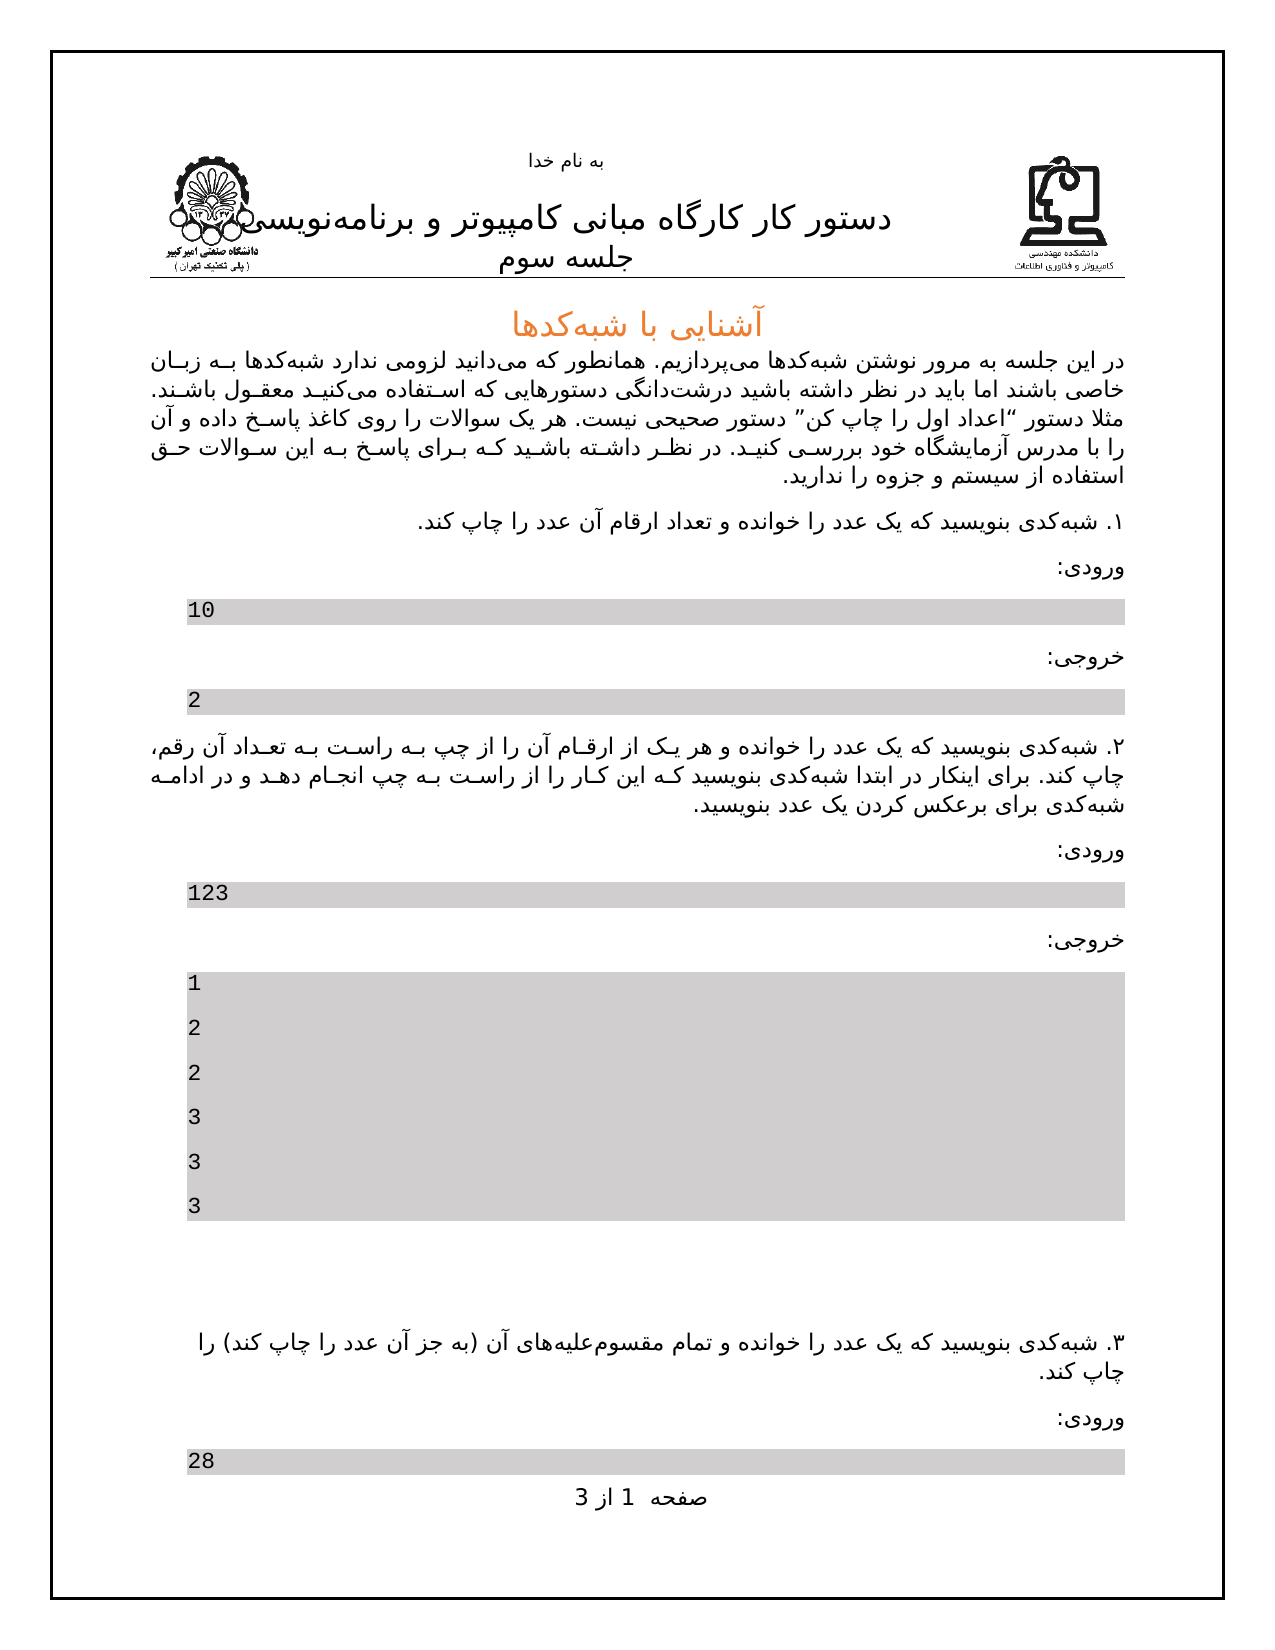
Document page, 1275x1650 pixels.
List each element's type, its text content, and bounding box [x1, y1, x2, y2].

text 10 [187, 599, 1125, 625]
text 28 [187, 1449, 1125, 1475]
subtitle آشنایی با شبه‌کدها [150, 306, 1125, 344]
text 2 [187, 1061, 1125, 1087]
text ورودی: [150, 1404, 1125, 1430]
text خروجی: [150, 926, 1125, 953]
text خروجی: [150, 643, 1125, 670]
text 3 [187, 1106, 1125, 1131]
subtitle دستور کار کارگاه مبانی کامپیوتر و برنامه‌نویسی [273, 198, 1000, 237]
text 2 [187, 689, 1125, 715]
subtitle به نام خدا [150, 150, 1000, 172]
text ۲. شبه‌کدی بنویسید که یک عدد را خوانده و هر یک از ارقام آن را از چپ به راست به تعداد آن رقم، چاپ کند. برای اینکار در ابتدا شبه‌کدی بنویسید که این کار را از راست به چپ انجام دهد و در ادامه شبه‌کدی برای برعکس کردن یک عدد بنویسید. [150, 733, 1125, 818]
text 123 [187, 882, 1125, 908]
picture [1000, 150, 1125, 275]
text ۳. شبه‌کدی بنویسید که یک عدد را خوانده و تمام مقسوم‌علیه‌های آن (به جز آن عدد را چاپ کند) را چاپ کند. [150, 1329, 1125, 1385]
picture [150, 152, 273, 275]
text 2 [187, 1016, 1125, 1042]
text 3 [187, 1150, 1125, 1176]
text 1 [187, 972, 1125, 998]
text ورودی: [150, 836, 1125, 863]
text ورودی: [150, 553, 1125, 580]
text جلسه سوم [150, 240, 1125, 277]
text ۱. شبه‌کدی بنویسید که یک عدد را خوانده و تعداد ارقام آن عدد را چاپ کند. [150, 508, 1125, 535]
text در این جلسه به مرور نوشتن شبه‌کدها می‌پردازیم. همانطور که می‌دانید لزومی ندارد شبه‌کدها به زبان خاصی باشند اما باید در نظر داشته باشید درشت‌دانگی دستورهایی که استفاده می‌کنید معقول باشند. مثلا دستور “اعداد اول را چاپ کن” دستور صحیحی نیست. هر یک سوالات را روی کاغذ پاسخ داده و آن را با مدرس آزمایشگاه خود بررسی کنید. در نظر داشته باشید که برای پاسخ به این سوالات حق استفاده از سیستم و جزوه را ندارید. [150, 348, 1125, 489]
text 3 [187, 1195, 1125, 1221]
